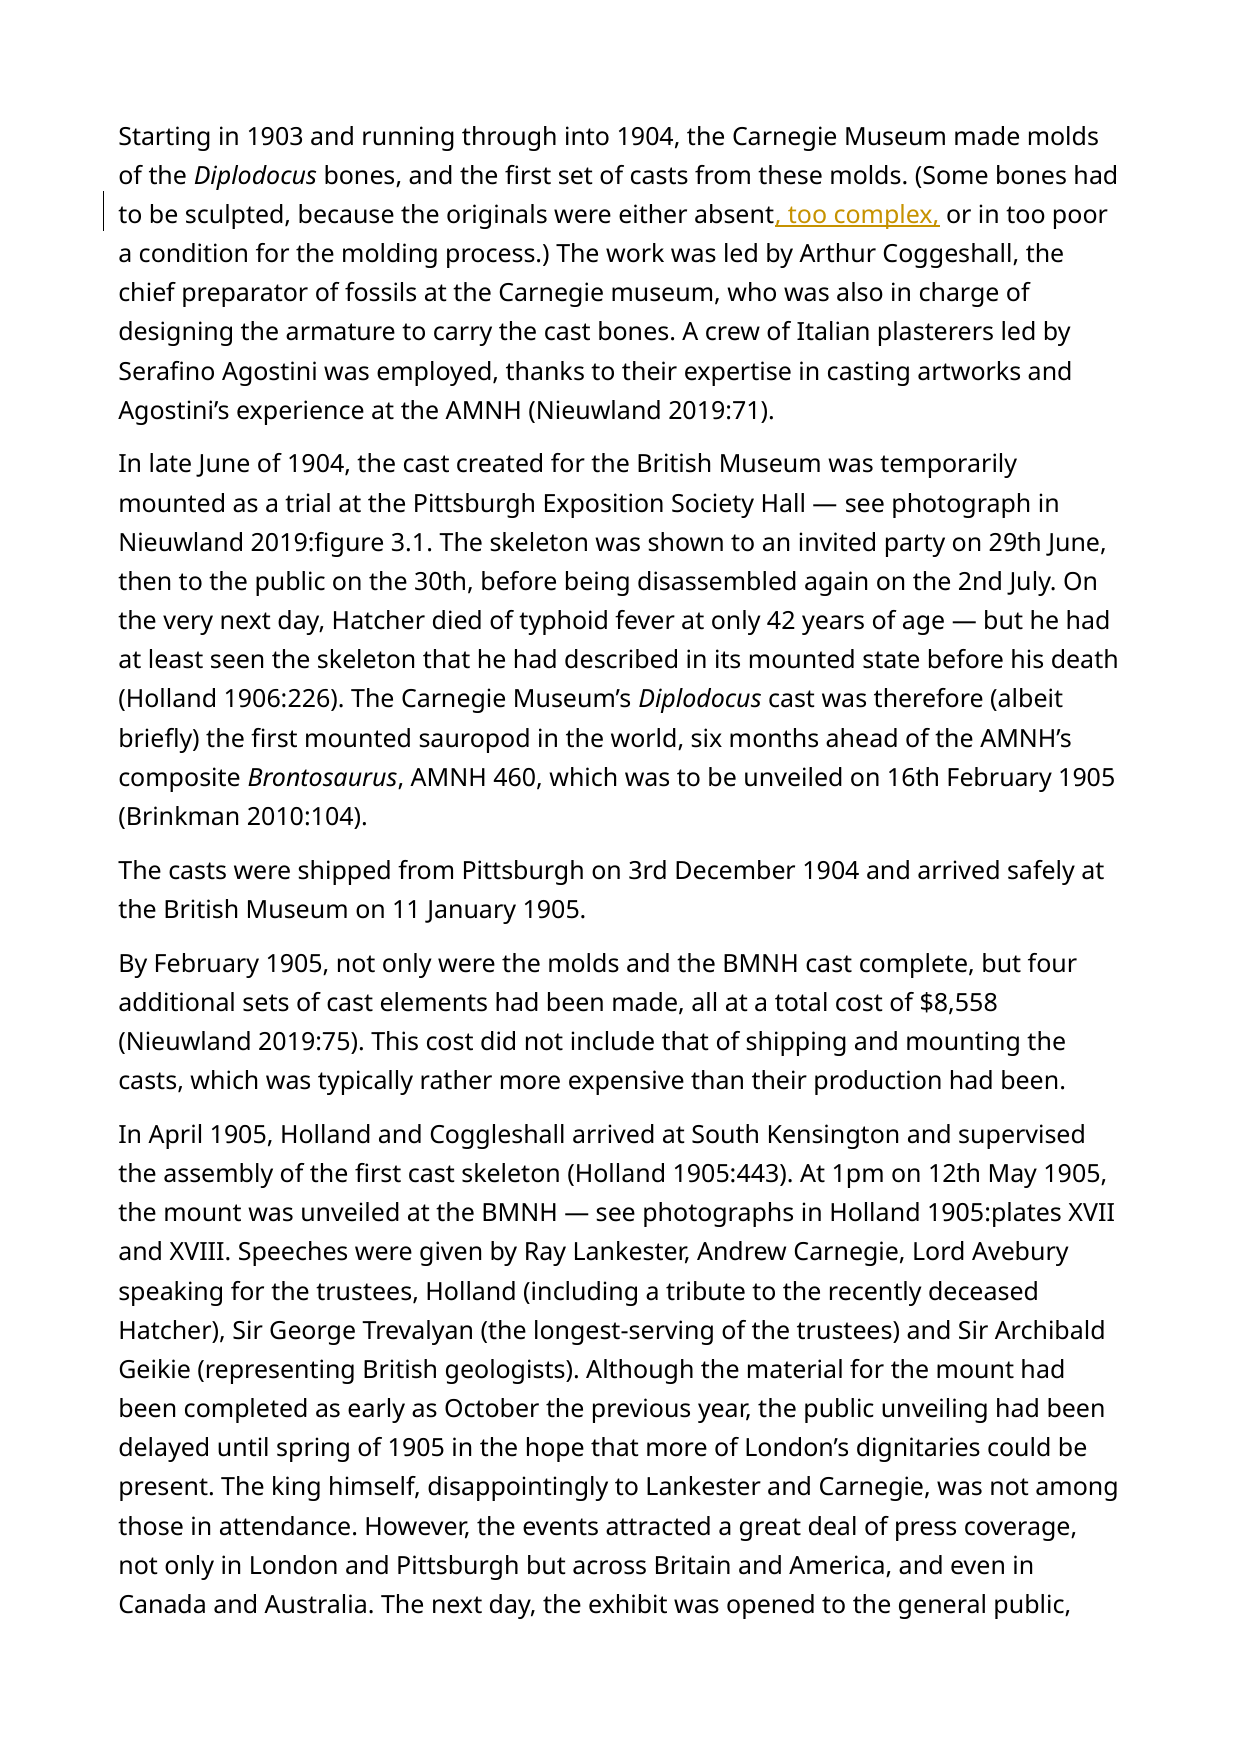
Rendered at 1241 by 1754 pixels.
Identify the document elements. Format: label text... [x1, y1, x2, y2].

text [118, 1116, 1122, 1621]
text By February 1905, not only were the molds and the BMNH cast complete, but four additional sets of cast elements had been made, all at a total cost of $8,558 (Nieuwland 2019:75). This cost did not include that of shipping and mounting the casts, which was typically rather more expensive than their production had been. [118, 945, 1122, 1097]
text In late June of 1904, the cast created for the British Museum was temporarily mounted as a trial at the Pittsburgh Exposition Society Hall — see photograph in Nieuwland 2019:figure 3.1. The skeleton was shown to an invited party on 29th June, then to the public on the 30th, before being disassembled again on the 2nd July. On the very next day, Hatcher died of typhoid fever at only 42 years of age — but he had at least seen the skeleton that he had described in its mounted state before his death (Holland 1906:226). The Carnegie Museum’s Diplodocus cast was therefore (albeit briefly) the first mounted sauropod in the world, six months ahead of the AMNH’s composite Brontosaurus, AMNH 460, which was to be unveiled on 16th February 1905 (Brinkman 2010:104). [118, 446, 1122, 833]
text The casts were shipped from Pittsburgh on 3rd December 1904 and arrived safely at the British Museum on 11 January 1905. [118, 852, 1122, 926]
text Starting in 1903 and running through into 1904, the Carnegie Museum made molds of the Diplodocus bones, and the first set of casts from these molds. (Some bones had to be sculpted, because the originals were either absent or in too poor a condition for the molding process.) The work was led by Arthur Coggeshall, the chief preparator of fossils at the Carnegie museum, who was also in charge of designing the armature to carry the cast bones. A crew of Italian plasterers led by Serafino Agostini was employed, thanks to their expertise in casting artworks and Agostini’s experience at the AMNH (Nieuwland 2019:71). [118, 118, 1122, 426]
